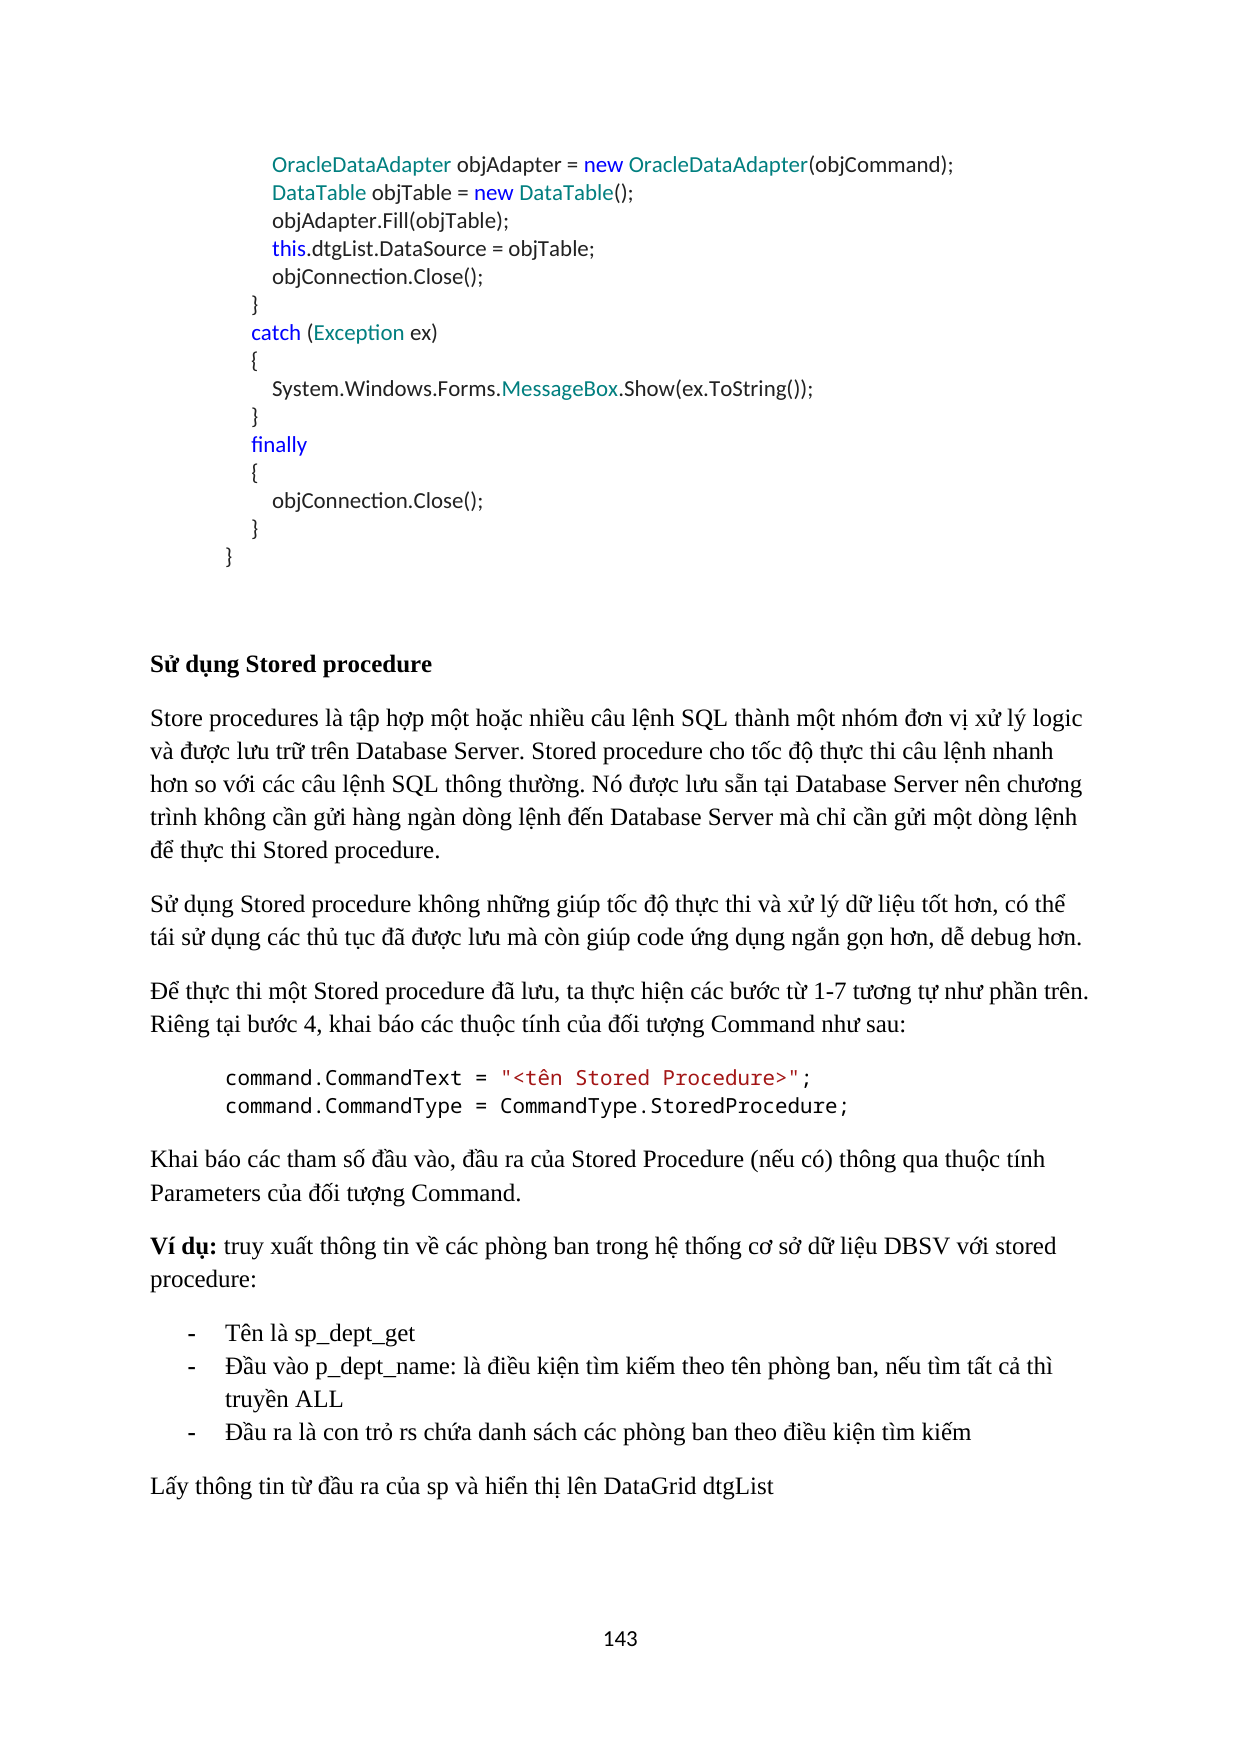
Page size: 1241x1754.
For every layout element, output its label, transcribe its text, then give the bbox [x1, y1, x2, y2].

text Ví dụ: truy xuất thông tin về các phòng ban trong hệ thống cơ sở dữ liệu DBSV với stored procedure: [150, 1231, 1090, 1293]
text Sử dụng Stored procedure [150, 649, 1090, 678]
text command.CommandText = "<tên Stored Procedure>"; [150, 1063, 1090, 1091]
list Tên là sp_dept_get [187, 1318, 1090, 1347]
text Lấy thông tin từ đầu ra của sp và hiển thị lên DataGrid dtgList [150, 1471, 1090, 1500]
list Đầu ra là con trỏ rs chứa danh sách các phòng ban theo điều kiện tìm kiếm [187, 1417, 1090, 1446]
text Store procedures là tập hợp một hoặc nhiều câu lệnh SQL thành một nhóm đơn vị xử lý logic và được lưu trữ trên Database Server. Stored procedure cho tốc độ thực thi câu lệnh nhanh hơn so với các câu lệnh SQL thông thường. Nó được lưu sẵn tại Database Server nên chương trình không cần gửi hàng ngàn dòng lệnh đến Database Server mà chỉ cần gửi một dòng lệnh để thực thi Stored procedure. [150, 703, 1090, 864]
text Sử dụng Stored procedure không những giúp tốc độ thực thi và xử lý dữ liệu tốt hơn, có thể tái sử dụng các thủ tục đã được lưu mà còn giúp code ứng dụng ngắn gọn hơn, dễ debug hơn. [150, 889, 1090, 951]
text command.CommandType = CommandType.StoredProcedure; [150, 1091, 1090, 1119]
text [225, 150, 1090, 570]
text Để thực thi một Stored procedure đã lưu, ta thực hiện các bước từ 1-7 tương tự như phần trên. Riêng tại bước 4, khai báo các thuộc tính của đối tượng Command như sau: [150, 976, 1090, 1038]
list Đầu vào p_dept_name: là điều kiện tìm kiếm theo tên phòng ban, nếu tìm tất cả thì truyền ALL [187, 1351, 1090, 1413]
text Khai báo các tham số đầu vào, đầu ra của Stored Procedure (nếu có) thông qua thuộc tính Parameters của đối tượng Command. [150, 1144, 1090, 1206]
